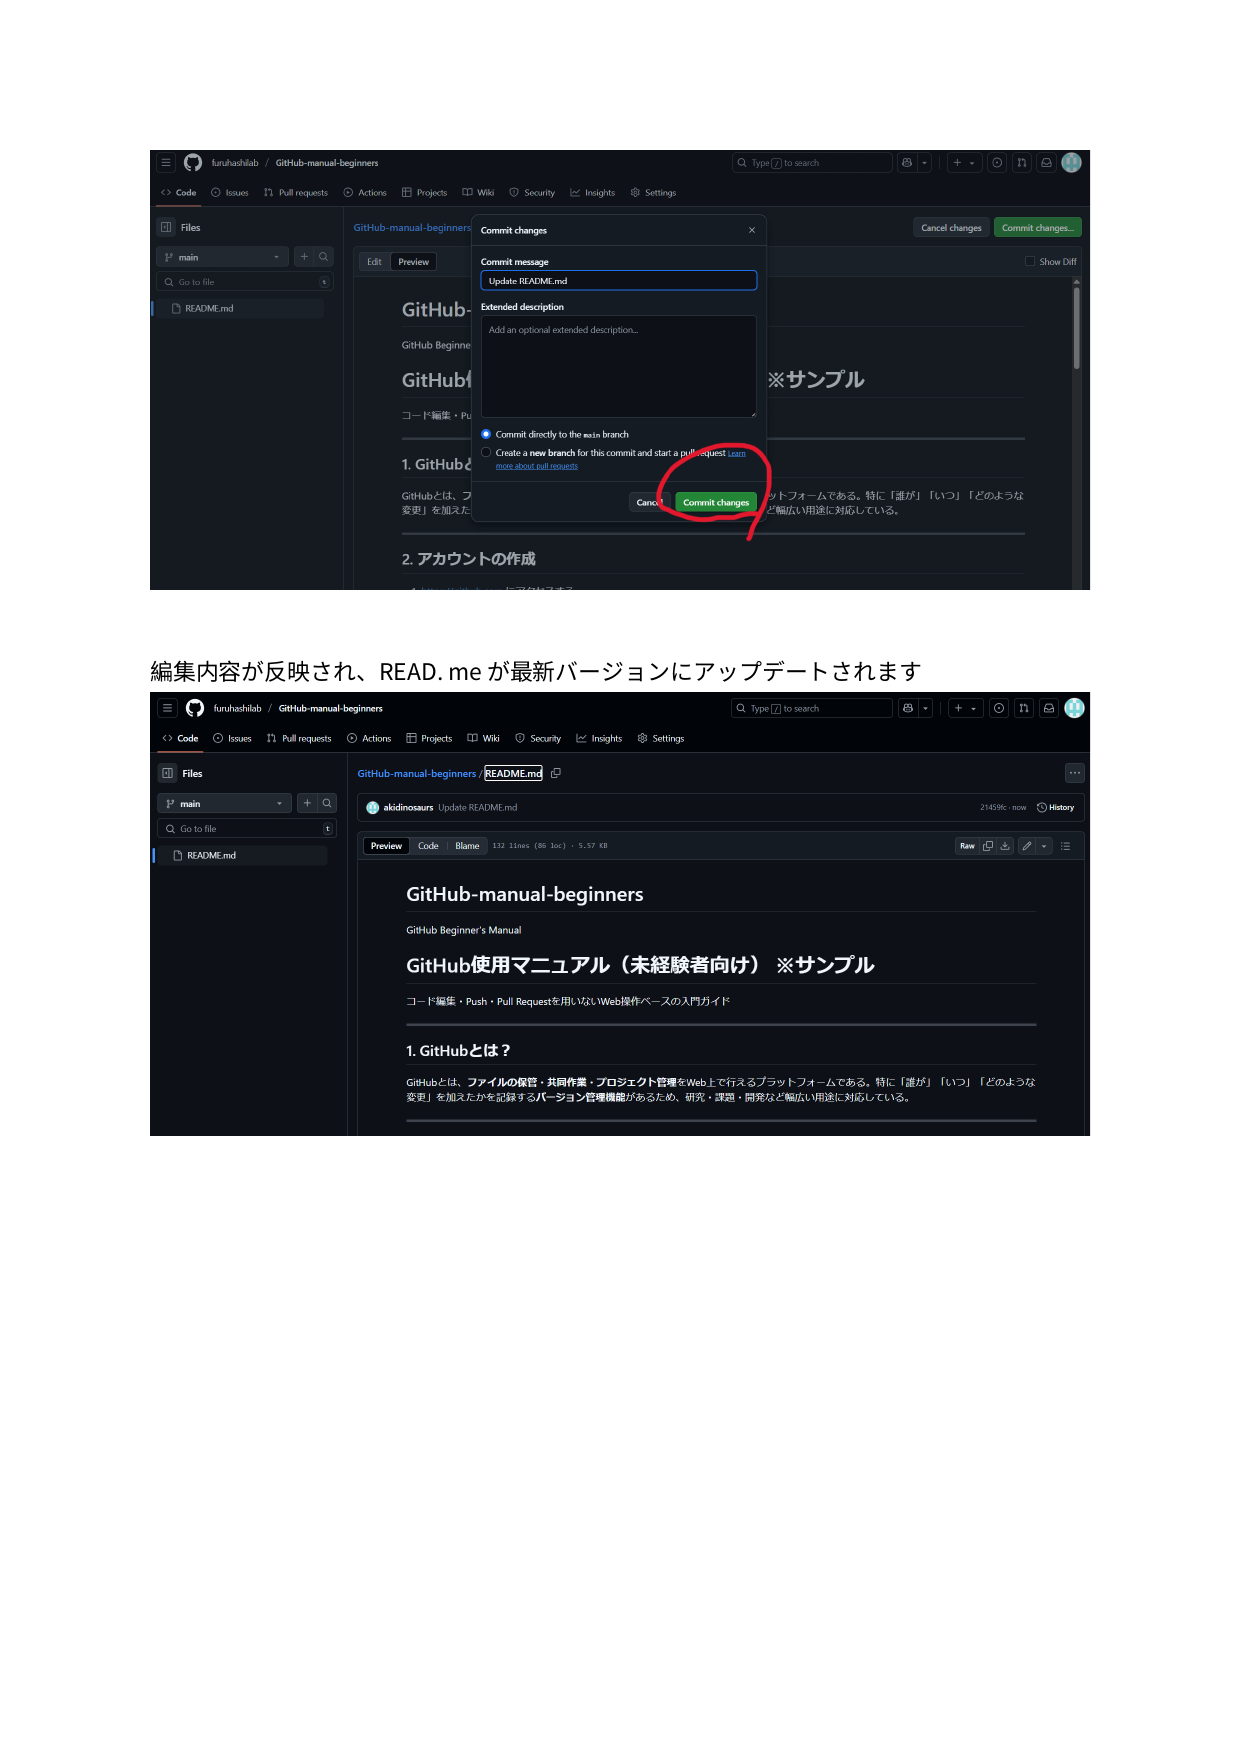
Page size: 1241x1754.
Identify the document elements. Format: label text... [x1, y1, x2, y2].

picture [150, 150, 1091, 590]
text 編集内容が反映され、READ. meが最新バージョンにアップデートされます [150, 654, 1090, 687]
picture [150, 692, 1091, 1136]
